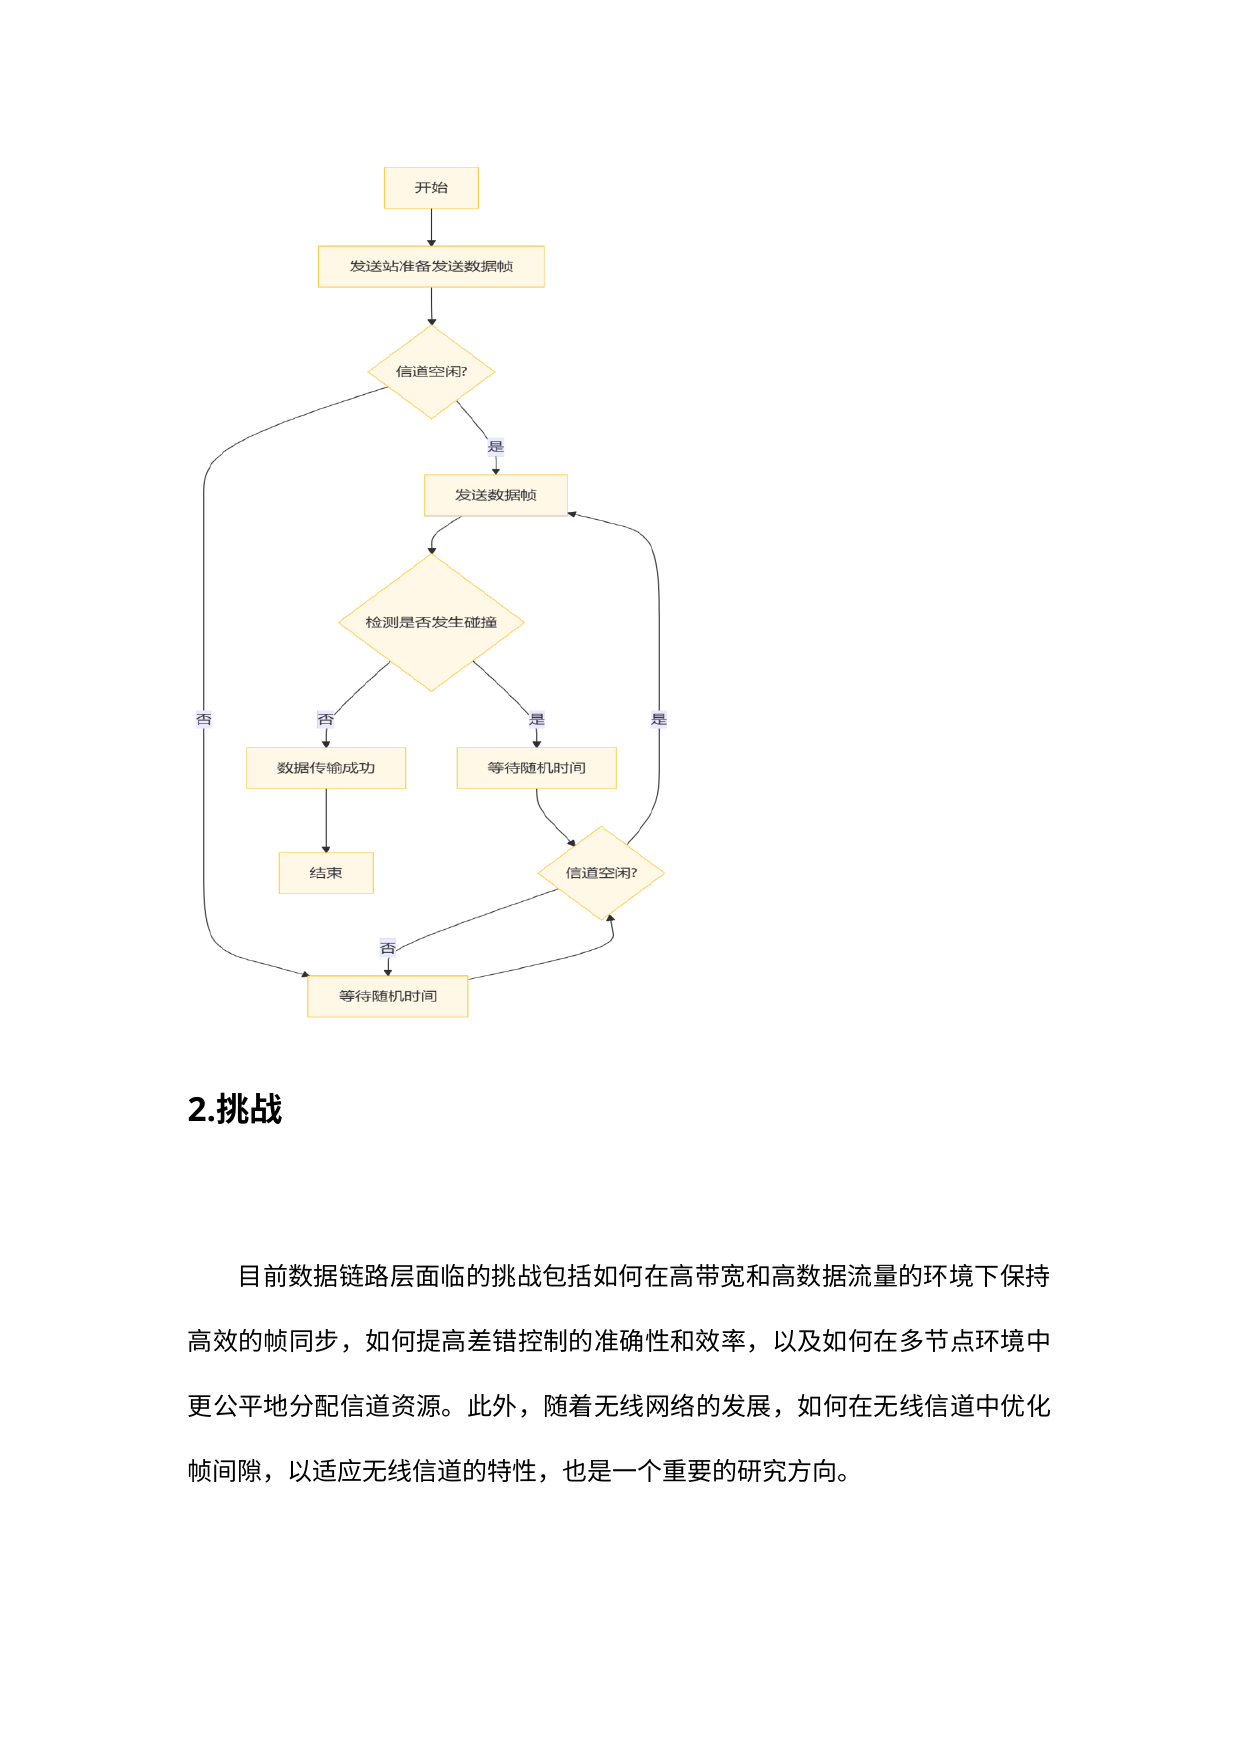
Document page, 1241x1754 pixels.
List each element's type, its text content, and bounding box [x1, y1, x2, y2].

text 目前数据链路层面临的挑战包括如何在高带宽和高数据流量的环境下保持高效的帧同步，如何提高差错控制的准确性和效率，以及如何在多节点环境中更公平地分配信道资源。此外，随着无线网络的发展，如何在无线信道中优化帧间隙，以适应无线信道的特性，也是一个重要的研究方向。 [187, 1242, 1053, 1502]
picture [187, 162, 675, 1023]
subtitle 2.挑战 [187, 1075, 1053, 1140]
